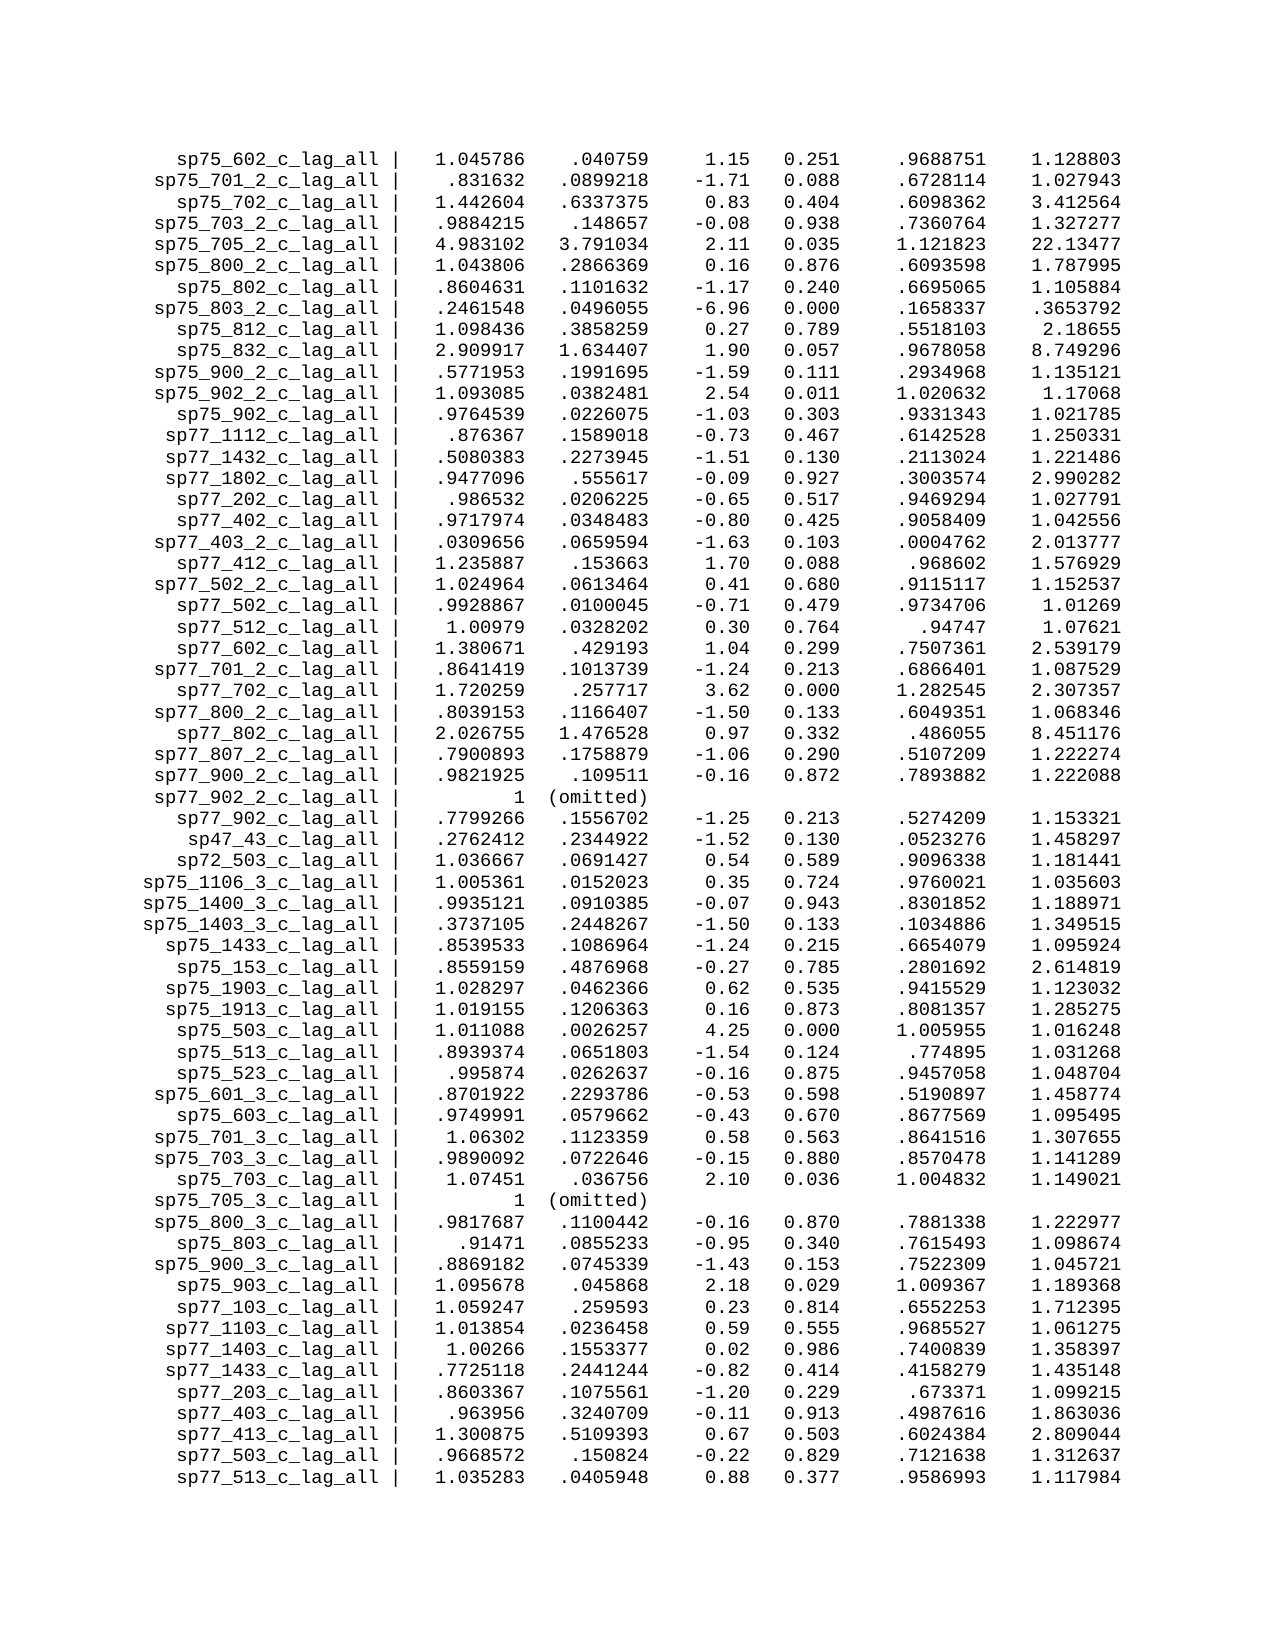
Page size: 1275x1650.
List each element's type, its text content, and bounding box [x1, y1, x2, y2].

text sp77_512_c_lag_all | 1.00979 .0328202 0.30 0.764 .94747 1.07621 [131, 617, 1162, 639]
text sp77_702_c_lag_all | 1.720259 .257717 3.62 0.000 1.282545 2.307357 [131, 681, 1162, 702]
text sp77_513_c_lag_all | 1.035283 .0405948 0.88 0.377 .9586993 1.117984 [131, 1467, 1162, 1489]
text sp75_523_c_lag_all | .995874 .0262637 -0.16 0.875 .9457058 1.048704 [131, 1064, 1162, 1085]
text sp77_402_c_lag_all | .9717974 .0348483 -0.80 0.425 .9058409 1.042556 [131, 511, 1162, 532]
text sp77_502_2_c_lag_all | 1.024964 .0613464 0.41 0.680 .9115117 1.152537 [131, 575, 1162, 596]
text sp75_800_2_c_lag_all | 1.043806 .2866369 0.16 0.876 .6093598 1.787995 [131, 256, 1162, 277]
text sp77_1403_c_lag_all | 1.00266 .1553377 0.02 0.986 .7400839 1.358397 [131, 1340, 1162, 1361]
text sp47_43_c_lag_all | .2762412 .2344922 -1.52 0.130 .0523276 1.458297 [131, 830, 1162, 851]
text sp77_802_c_lag_all | 2.026755 1.476528 0.97 0.332 .486055 8.451176 [131, 724, 1162, 745]
text sp77_103_c_lag_all | 1.059247 .259593 0.23 0.814 .6552253 1.712395 [131, 1297, 1162, 1319]
text sp77_902_2_c_lag_all | 1 (omitted) [131, 787, 1162, 809]
text sp75_1903_c_lag_all | 1.028297 .0462366 0.62 0.535 .9415529 1.123032 [131, 979, 1162, 1000]
text sp75_703_2_c_lag_all | .9884215 .148657 -0.08 0.938 .7360764 1.327277 [131, 214, 1162, 235]
text sp75_701_3_c_lag_all | 1.06302 .1123359 0.58 0.563 .8641516 1.307655 [131, 1127, 1162, 1149]
text sp75_1403_3_c_lag_all | .3737105 .2448267 -1.50 0.133 .1034886 1.349515 [131, 915, 1162, 936]
text sp75_1400_3_c_lag_all | .9935121 .0910385 -0.07 0.943 .8301852 1.188971 [131, 894, 1162, 915]
text sp77_1433_c_lag_all | .7725118 .2441244 -0.82 0.414 .4158279 1.435148 [131, 1361, 1162, 1382]
text sp77_412_c_lag_all | 1.235887 .153663 1.70 0.088 .968602 1.576929 [131, 554, 1162, 575]
text sp77_403_2_c_lag_all | .0309656 .0659594 -1.63 0.103 .0004762 2.013777 [131, 532, 1162, 554]
text sp75_1913_c_lag_all | 1.019155 .1206363 0.16 0.873 .8081357 1.285275 [131, 1000, 1162, 1021]
text sp75_503_c_lag_all | 1.011088 .0026257 4.25 0.000 1.005955 1.016248 [131, 1021, 1162, 1042]
text sp75_602_c_lag_all | 1.045786 .040759 1.15 0.251 .9688751 1.128803 [131, 150, 1162, 171]
text sp75_1433_c_lag_all | .8539533 .1086964 -1.24 0.215 .6654079 1.095924 [131, 936, 1162, 957]
text sp75_902_c_lag_all | .9764539 .0226075 -1.03 0.303 .9331343 1.021785 [131, 405, 1162, 426]
text sp75_800_3_c_lag_all | .9817687 .1100442 -0.16 0.870 .7881338 1.222977 [131, 1212, 1162, 1234]
text sp77_800_2_c_lag_all | .8039153 .1166407 -1.50 0.133 .6049351 1.068346 [131, 702, 1162, 724]
text sp77_413_c_lag_all | 1.300875 .5109393 0.67 0.503 .6024384 2.809044 [131, 1425, 1162, 1446]
text sp77_403_c_lag_all | .963956 .3240709 -0.11 0.913 .4987616 1.863036 [131, 1404, 1162, 1425]
text sp75_900_2_c_lag_all | .5771953 .1991695 -1.59 0.111 .2934968 1.135121 [131, 362, 1162, 384]
text sp77_602_c_lag_all | 1.380671 .429193 1.04 0.299 .7507361 2.539179 [131, 639, 1162, 660]
text sp75_832_c_lag_all | 2.909917 1.634407 1.90 0.057 .9678058 8.749296 [131, 341, 1162, 362]
text sp75_803_c_lag_all | .91471 .0855233 -0.95 0.340 .7615493 1.098674 [131, 1234, 1162, 1255]
text sp75_812_c_lag_all | 1.098436 .3858259 0.27 0.789 .5518103 2.18655 [131, 320, 1162, 341]
text sp77_1432_c_lag_all | .5080383 .2273945 -1.51 0.130 .2113024 1.221486 [131, 447, 1162, 469]
text sp75_153_c_lag_all | .8559159 .4876968 -0.27 0.785 .2801692 2.614819 [131, 957, 1162, 979]
text sp75_903_c_lag_all | 1.095678 .045868 2.18 0.029 1.009367 1.189368 [131, 1276, 1162, 1297]
text sp77_902_c_lag_all | .7799266 .1556702 -1.25 0.213 .5274209 1.153321 [131, 809, 1162, 830]
text sp75_601_3_c_lag_all | .8701922 .2293786 -0.53 0.598 .5190897 1.458774 [131, 1085, 1162, 1106]
text sp77_900_2_c_lag_all | .9821925 .109511 -0.16 0.872 .7893882 1.222088 [131, 766, 1162, 787]
text sp77_1112_c_lag_all | .876367 .1589018 -0.73 0.467 .6142528 1.250331 [131, 426, 1162, 447]
text sp75_900_3_c_lag_all | .8869182 .0745339 -1.43 0.153 .7522309 1.045721 [131, 1255, 1162, 1276]
text sp77_202_c_lag_all | .986532 .0206225 -0.65 0.517 .9469294 1.027791 [131, 490, 1162, 511]
text sp75_803_2_c_lag_all | .2461548 .0496055 -6.96 0.000 .1658337 .3653792 [131, 299, 1162, 320]
text sp77_503_c_lag_all | .9668572 .150824 -0.22 0.829 .7121638 1.312637 [131, 1446, 1162, 1467]
text sp72_503_c_lag_all | 1.036667 .0691427 0.54 0.589 .9096338 1.181441 [131, 851, 1162, 872]
text sp75_701_2_c_lag_all | .831632 .0899218 -1.71 0.088 .6728114 1.027943 [131, 171, 1162, 192]
text sp77_502_c_lag_all | .9928867 .0100045 -0.71 0.479 .9734706 1.01269 [131, 596, 1162, 617]
text sp75_703_3_c_lag_all | .9890092 .0722646 -0.15 0.880 .8570478 1.141289 [131, 1149, 1162, 1170]
text sp77_203_c_lag_all | .8603367 .1075561 -1.20 0.229 .673371 1.099215 [131, 1382, 1162, 1404]
text sp77_807_2_c_lag_all | .7900893 .1758879 -1.06 0.290 .5107209 1.222274 [131, 745, 1162, 766]
text sp77_1802_c_lag_all | .9477096 .555617 -0.09 0.927 .3003574 2.990282 [131, 469, 1162, 490]
text sp75_705_2_c_lag_all | 4.983102 3.791034 2.11 0.035 1.121823 22.13477 [131, 235, 1162, 256]
text sp77_701_2_c_lag_all | .8641419 .1013739 -1.24 0.213 .6866401 1.087529 [131, 660, 1162, 681]
text sp77_1103_c_lag_all | 1.013854 .0236458 0.59 0.555 .9685527 1.061275 [131, 1319, 1162, 1340]
text sp75_702_c_lag_all | 1.442604 .6337375 0.83 0.404 .6098362 3.412564 [131, 192, 1162, 214]
text sp75_703_c_lag_all | 1.07451 .036756 2.10 0.036 1.004832 1.149021 [131, 1170, 1162, 1191]
text sp75_705_3_c_lag_all | 1 (omitted) [131, 1191, 1162, 1212]
text sp75_603_c_lag_all | .9749991 .0579662 -0.43 0.670 .8677569 1.095495 [131, 1106, 1162, 1127]
text sp75_802_c_lag_all | .8604631 .1101632 -1.17 0.240 .6695065 1.105884 [131, 277, 1162, 299]
text sp75_1106_3_c_lag_all | 1.005361 .0152023 0.35 0.724 .9760021 1.035603 [131, 872, 1162, 894]
text sp75_902_2_c_lag_all | 1.093085 .0382481 2.54 0.011 1.020632 1.17068 [131, 384, 1162, 405]
text sp75_513_c_lag_all | .8939374 .0651803 -1.54 0.124 .774895 1.031268 [131, 1042, 1162, 1064]
